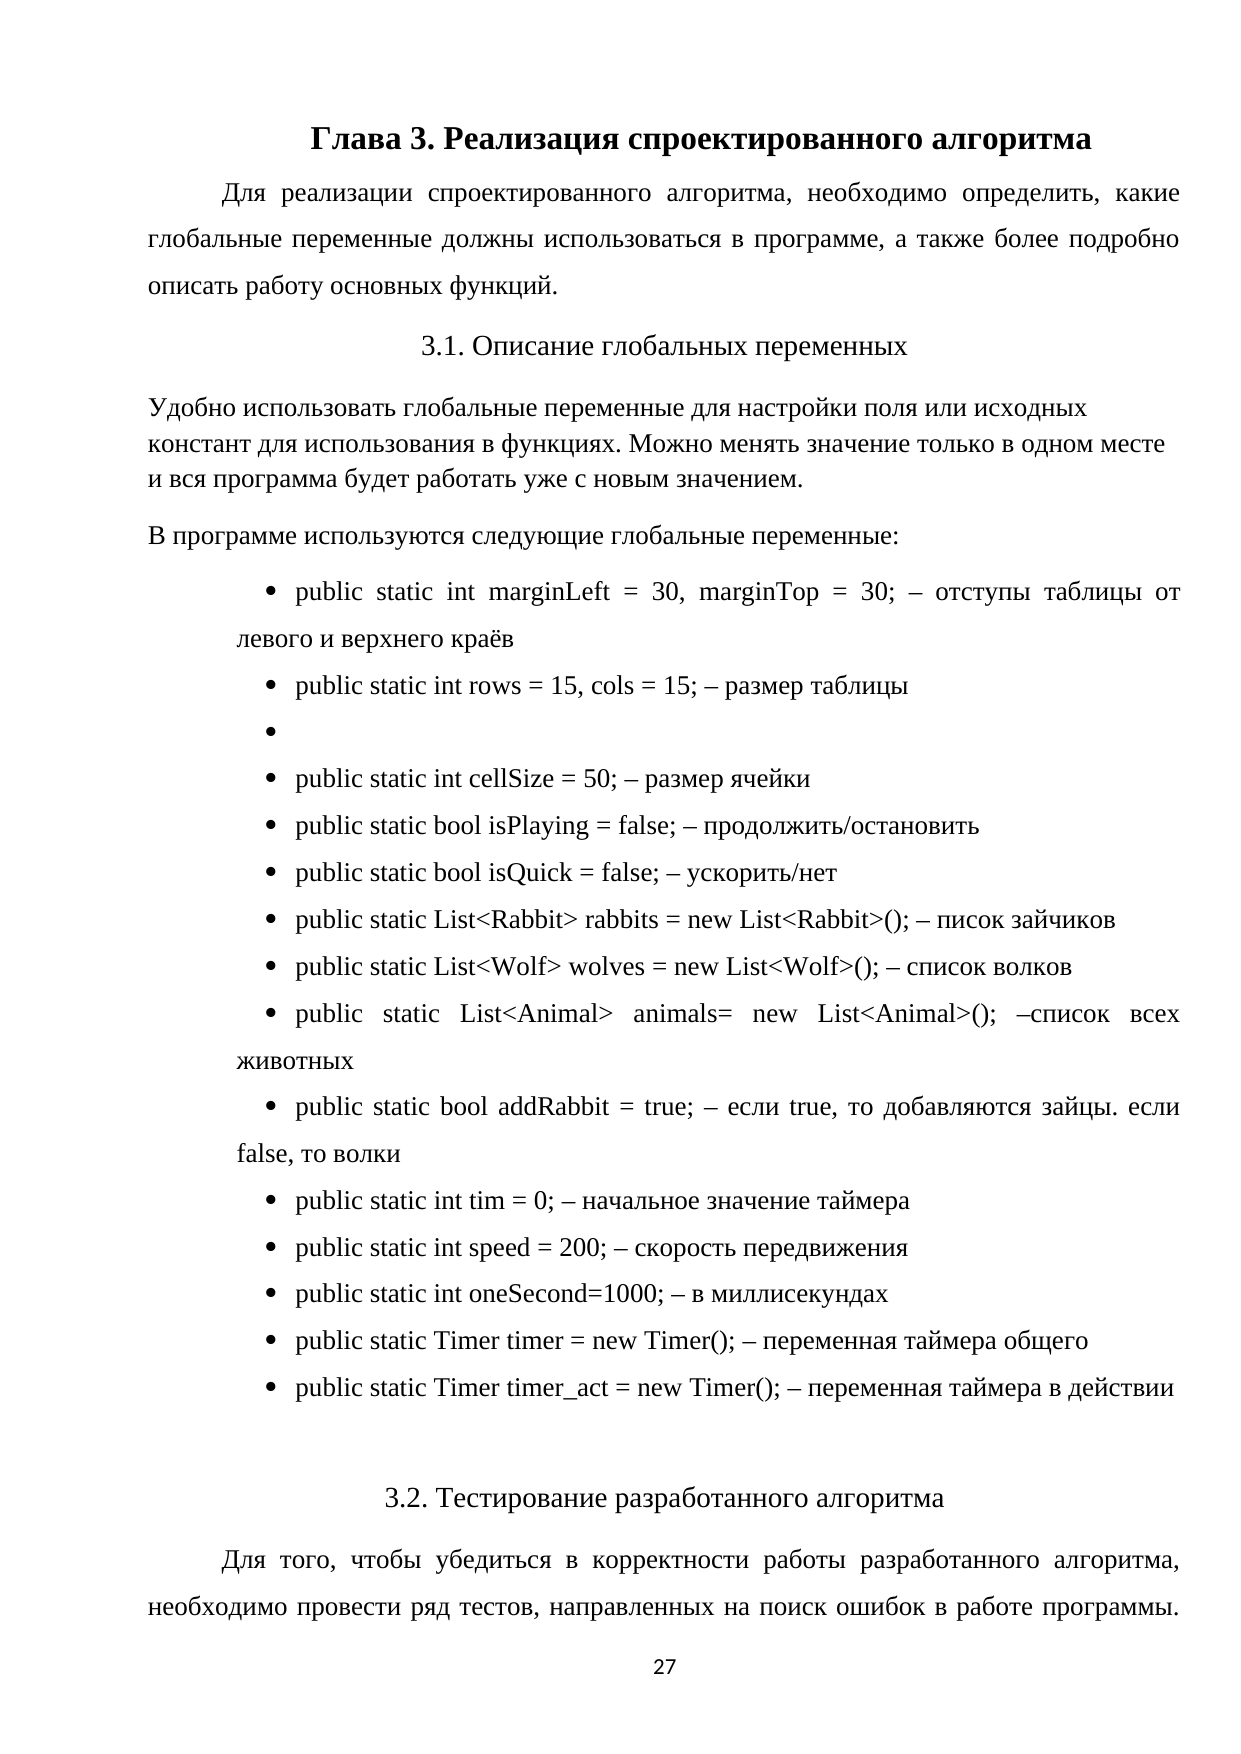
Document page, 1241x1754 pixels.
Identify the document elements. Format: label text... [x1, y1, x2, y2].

list public static Timer timer_act = new Timer(); – переменная таймера в действии [236, 1371, 1181, 1403]
list public static int oneSecond=1000; – в миллисекундах [236, 1278, 1181, 1309]
list public static int tim = 0; – начальное значение таймера [236, 1184, 1181, 1215]
list public static List<Wolf> wolves = new List<Wolf>(); – список волков [236, 950, 1181, 981]
text Удобно использовать глобальные переменные для настройки поля или исходных констант для использования в функциях. Можно менять значение только в одном месте и вся программа будет работать уже с новым значением. [148, 391, 1181, 493]
subtitle Глава 3. Реализация спроектированного алгоритма [148, 118, 1181, 156]
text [148, 1543, 1181, 1621]
subtitle 3.1. Описание глобальных переменных [148, 328, 1181, 362]
subtitle 3.2. Тестирование разработанного алгоритма [148, 1480, 1181, 1514]
list public static Timer timer = new Timer(); – переменная таймера общего [236, 1324, 1181, 1356]
list public static bool addRabbit = true; – если true, то добавляются зайцы. если false, то волки [236, 1090, 1181, 1168]
list public static int speed = 200; – скорость передвижения [236, 1231, 1181, 1262]
list public static bool isQuick = false; – ускорить/нет [236, 856, 1181, 888]
list public static int marginLeft = 30, marginTop = 30; – отступы таблицы от левого и верхнего краёв [236, 576, 1181, 653]
list public static List<Animal> animals= new List<Animal>(); –список всех животных [236, 997, 1181, 1075]
list public static bool isPlaying = false; – продолжить/остановить [236, 809, 1181, 841]
list public static List<Rabbit> rabbits = new List<Rabbit>(); – писок зайчиков [236, 903, 1181, 934]
list public static int rows = 15, cols = 15; – размер таблицы [236, 669, 1181, 700]
text В программе используются следующие глобальные переменные: [148, 519, 1181, 550]
list public static int cellSize = 50; – размер ячейки [236, 763, 1181, 794]
text Для реализации спроектированного алгоритма, необходимо определить, какие глобальные переменные должны использоваться в программе, а также более подробно описать работу основных функций. [148, 176, 1181, 300]
